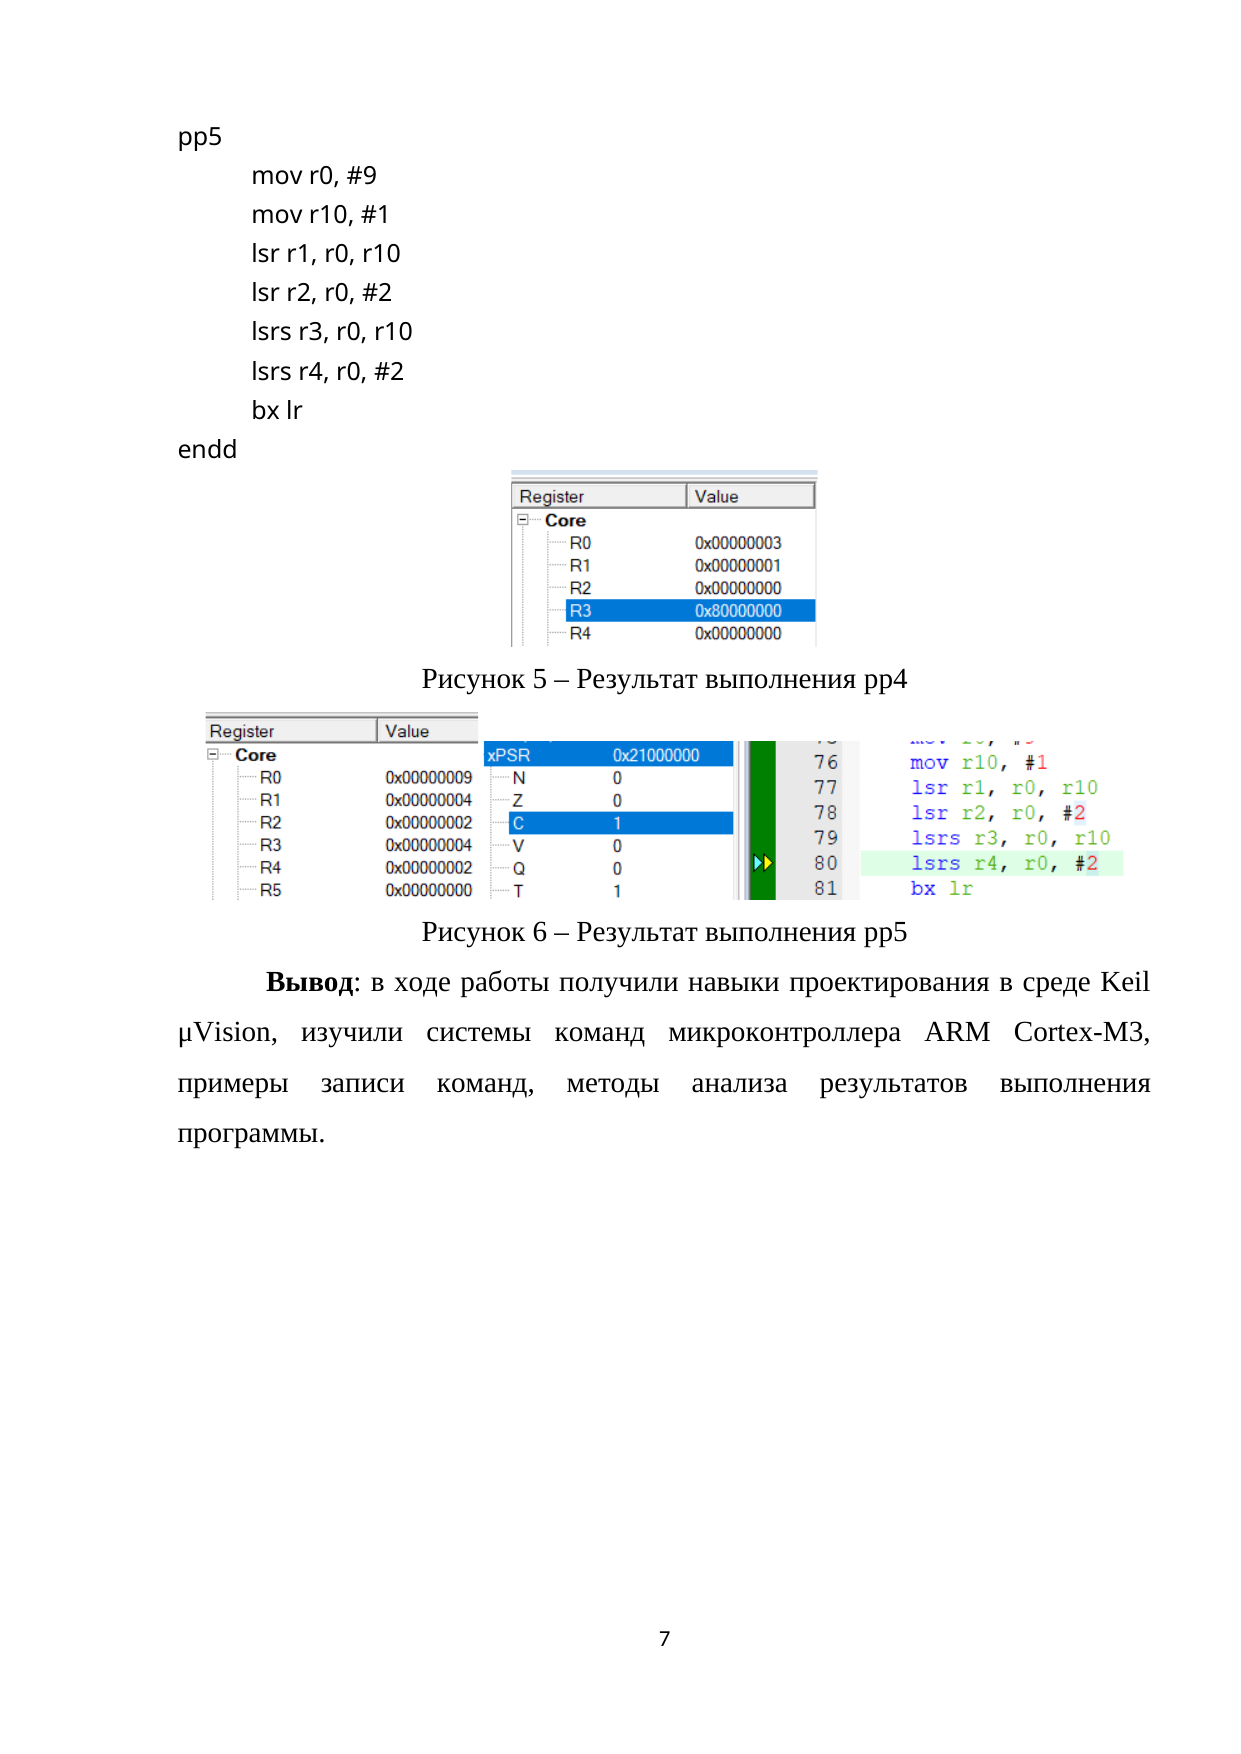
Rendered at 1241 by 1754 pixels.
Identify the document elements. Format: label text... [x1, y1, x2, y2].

text bx lr [177, 392, 1152, 426]
text mov r0, #9 [177, 157, 1152, 191]
text mov r10, #1 [177, 196, 1152, 231]
text lsr r1, r0, r10 [177, 236, 1152, 270]
text Вывод: в ходе работы получили навыки проектирования в среде Keil μVision, изучили системы команд микроконтроллера ARM Cortex-M3, примеры записи команд, методы анализа результатов выполнения программы. [177, 964, 1152, 1148]
picture [205, 711, 479, 900]
text endd [177, 431, 1152, 466]
text lsr r2, r0, #2 [177, 275, 1152, 309]
text lsrs r4, r0, #2 [177, 353, 1152, 387]
text lsrs r3, r0, r10 [177, 314, 1152, 348]
text pp5 [177, 118, 1152, 152]
picture [483, 741, 1124, 900]
text Рисунок 6 – Результат выполнения pp5 [177, 914, 1152, 947]
picture [511, 470, 818, 647]
text Рисунок 5 – Результат выполнения pp4 [177, 661, 1152, 694]
